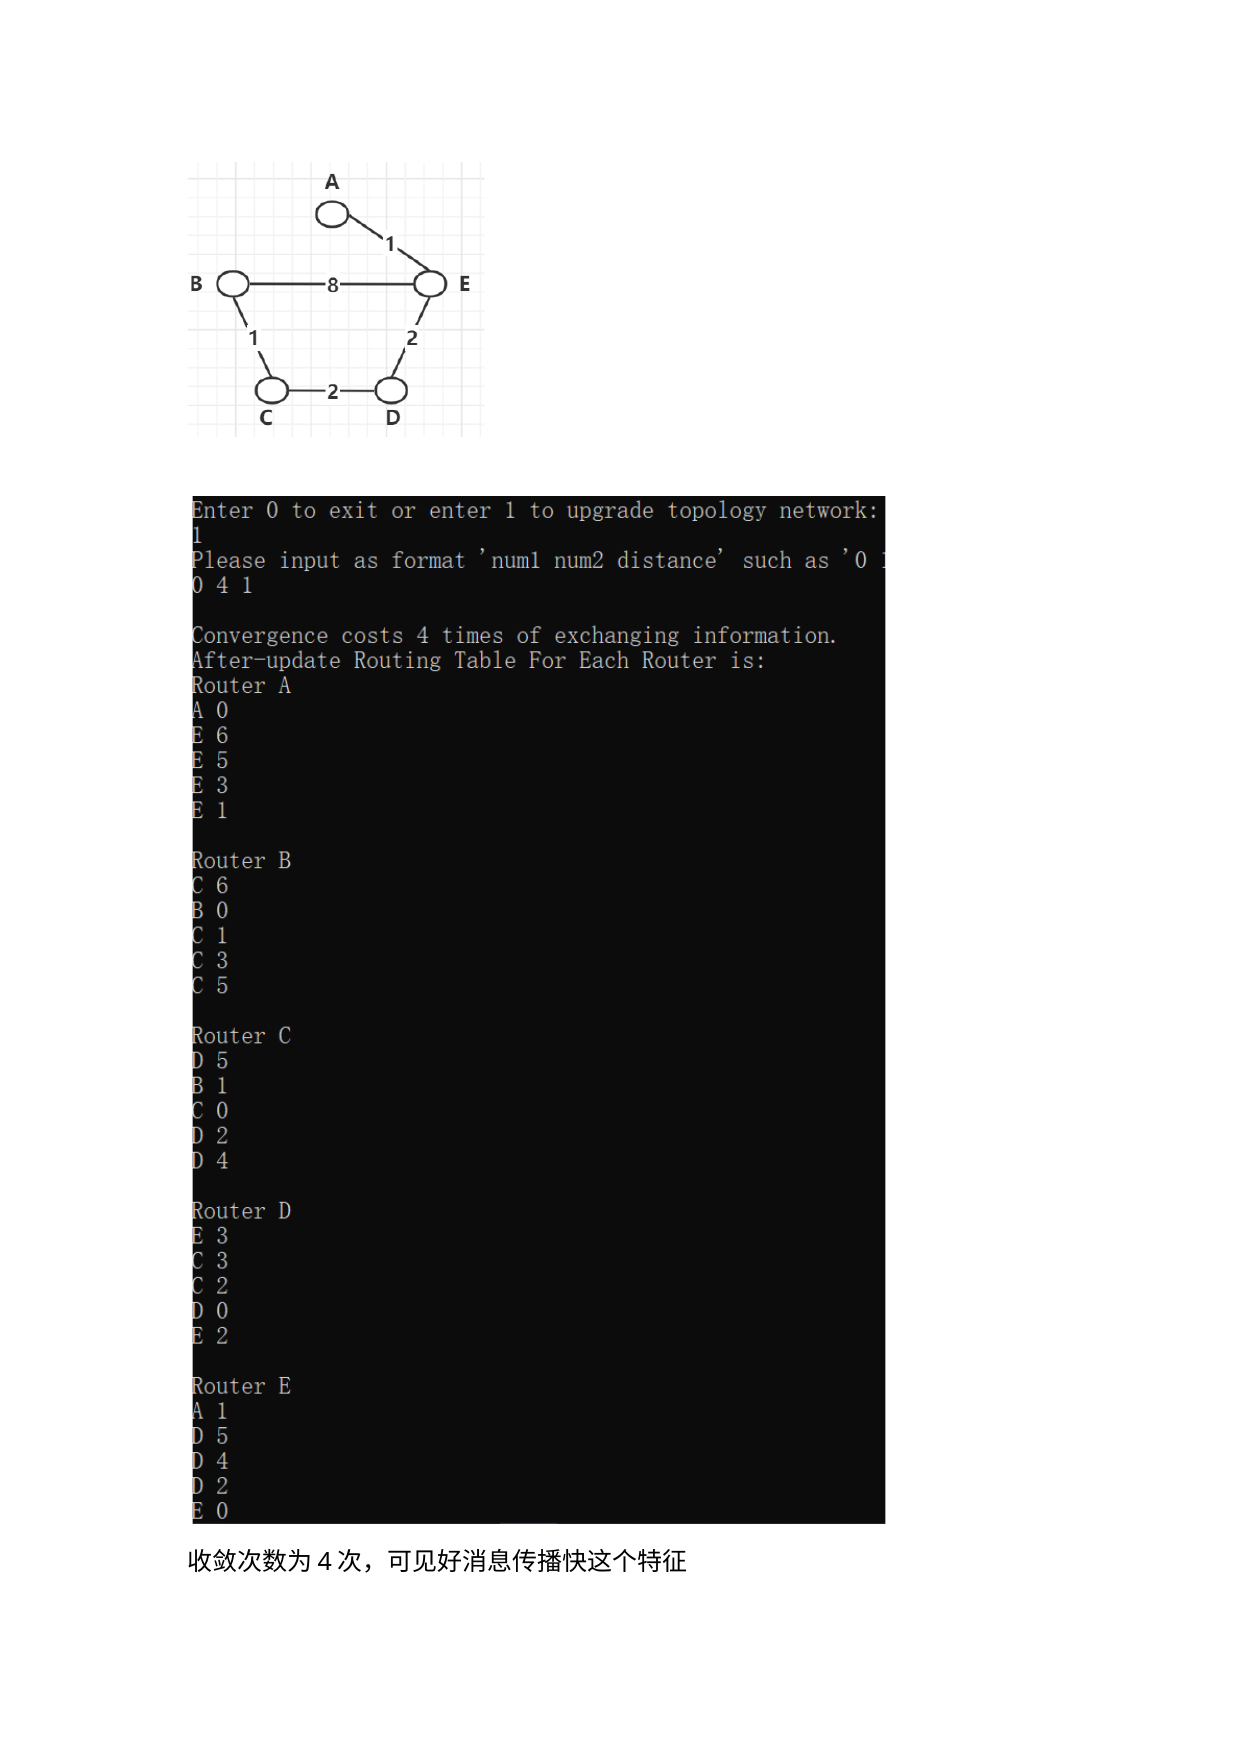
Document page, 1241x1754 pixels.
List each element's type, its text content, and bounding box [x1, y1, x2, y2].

picture [187, 162, 485, 437]
picture [192, 496, 886, 1524]
